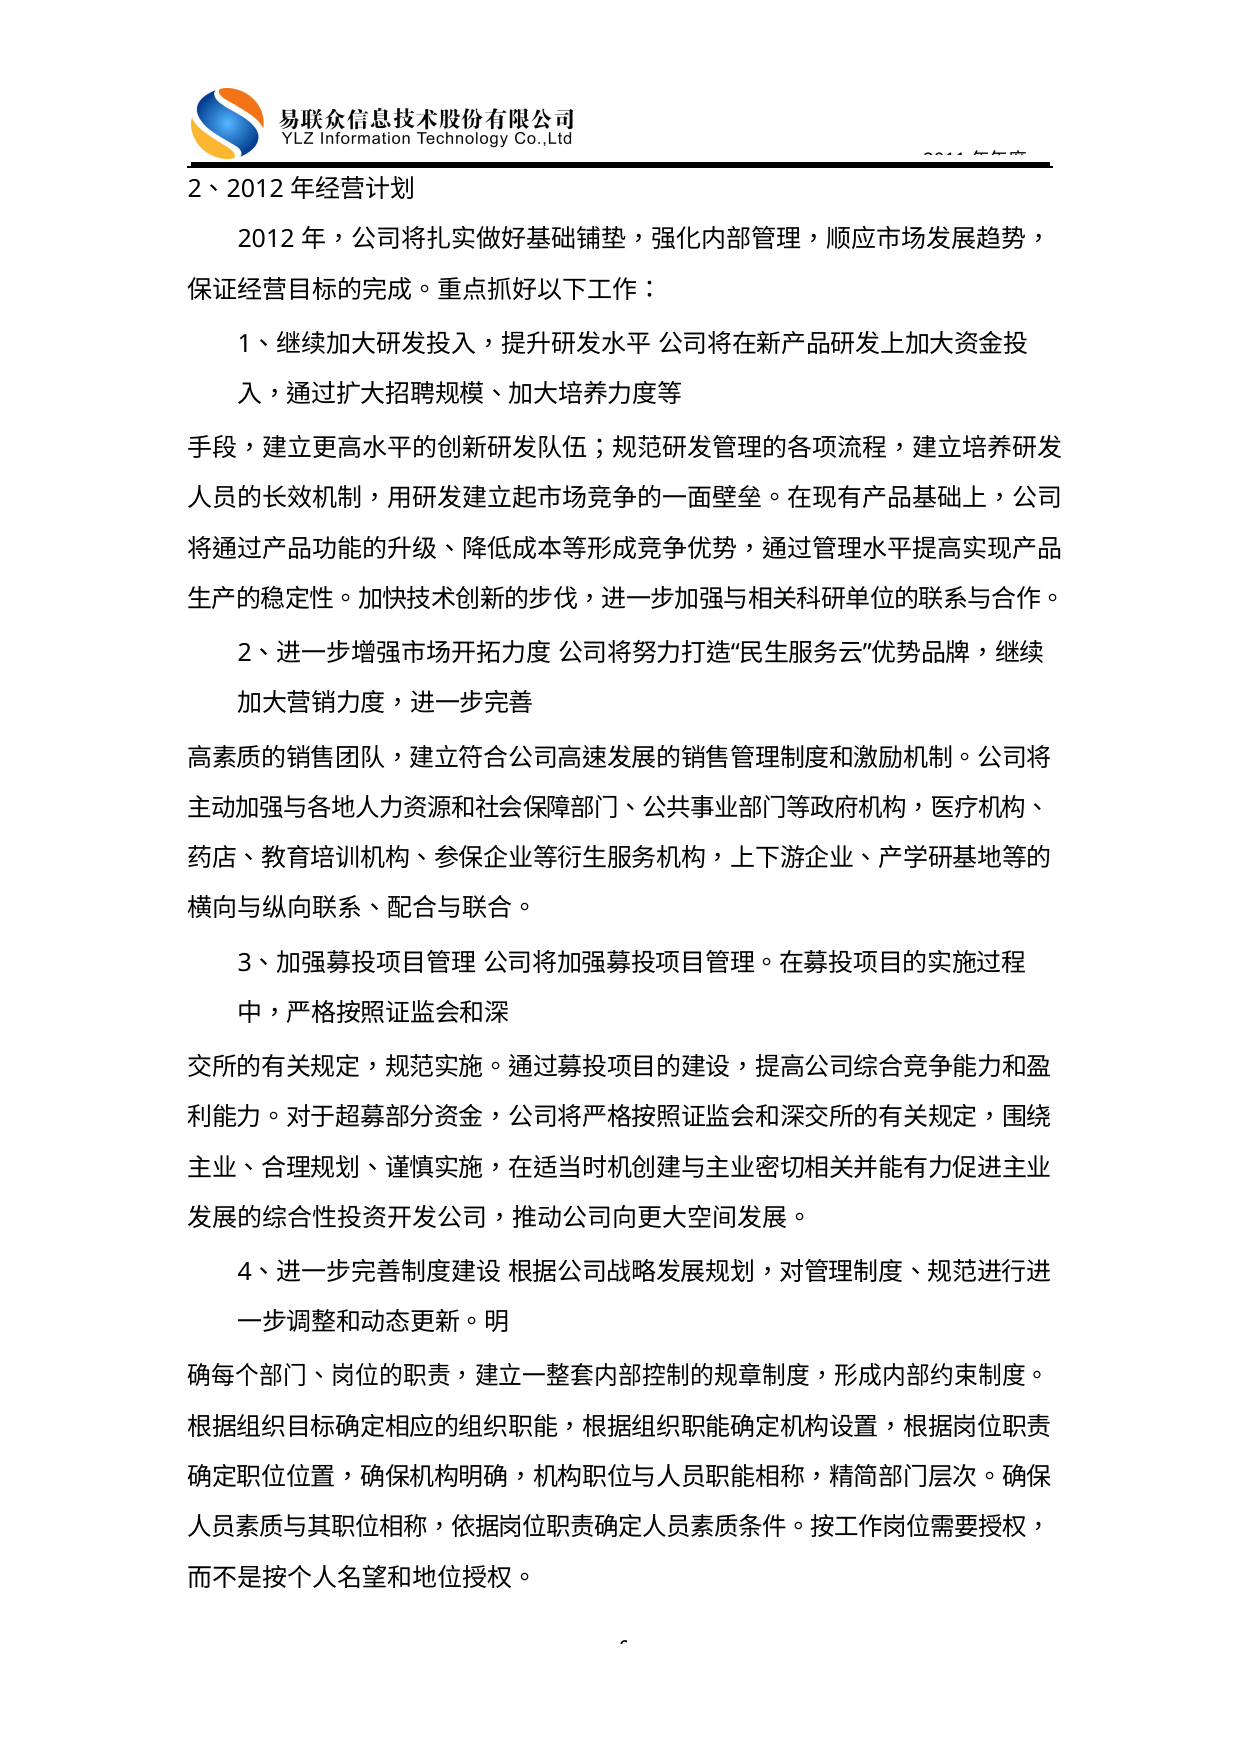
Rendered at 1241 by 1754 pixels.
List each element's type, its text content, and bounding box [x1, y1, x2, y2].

text 4、进一步完善制度建设 根据公司战略发展规划，对管理制度、规范进行进一步调整和动态更新。明 [237, 1253, 1054, 1338]
text 交所的有关规定，规范实施。通过募投项目的建设，提高公司综合竞争能力和盈 利能力。对于超募部分资金，公司将严格按照证监会和深交所的有关规定，围绕 主业、合理规划、谨慎实施，在适当时机创建与主业密切相关并能有力促进主业 发展的综合性投资开发公司，推动公司向更大空间发展。 [187, 1048, 1053, 1233]
text 2012 年，公司将扎实做好基础铺垫，强化内部管理，顺应市场发展趋势， 保证经营目标的完成。重点抓好以下工作： [187, 221, 1054, 305]
text 2、2012 年经营计划 [187, 171, 1078, 205]
text 3、加强募投项目管理 公司将加强募投项目管理。在募投项目的实施过程中，严格按照证监会和深 [237, 944, 1054, 1028]
text 手段，建立更高水平的创新研发队伍；规范研发管理的各项流程，建立培养研发 人员的长效机制，用研发建立起市场竞争的一面壁垒。在现有产品基础上，公司 将通过产品功能的升级、降低成本等形成竞争优势，通过管理水平提高实现产品 生产的稳定性。加快技术创新的步伐，进一步加强与相关科研单位的联系与合作。 [187, 430, 1066, 615]
text 2、进一步增强市场开拓力度 公司将努力打造“民生服务云”优势品牌，继续加大营销力度，进一步完善 [237, 635, 1054, 719]
text 1、继续加大研发投入，提升研发水平 公司将在新产品研发上加大资金投入，通过扩大招聘规模、加大培养力度等 [237, 325, 1054, 410]
text 高素质的销售团队，建立符合公司高速发展的销售管理制度和激励机制。公司将 主动加强与各地人力资源和社会保障部门、公共事业部门等政府机构，医疗机构、 药店、教育培训机构、参保企业等衍生服务机构，上下游企业、产学研基地等的 横向与纵向联系、配合与联合。 [187, 739, 1053, 924]
picture [191, 88, 576, 159]
text 确每个部门、岗位的职责，建立一整套内部控制的规章制度，形成内部约束制度。 根据组织目标确定相应的组织职能，根据组织职能确定机构设置，根据岗位职责 确定职位位置，确保机构明确，机构职位与人员职能相称，精简部门层次。确保 人员素质与其职位相称，依据岗位职责确定人员素质条件。按工作岗位需要授权， 而不是按个人名望和地位授权。 [187, 1358, 1053, 1593]
